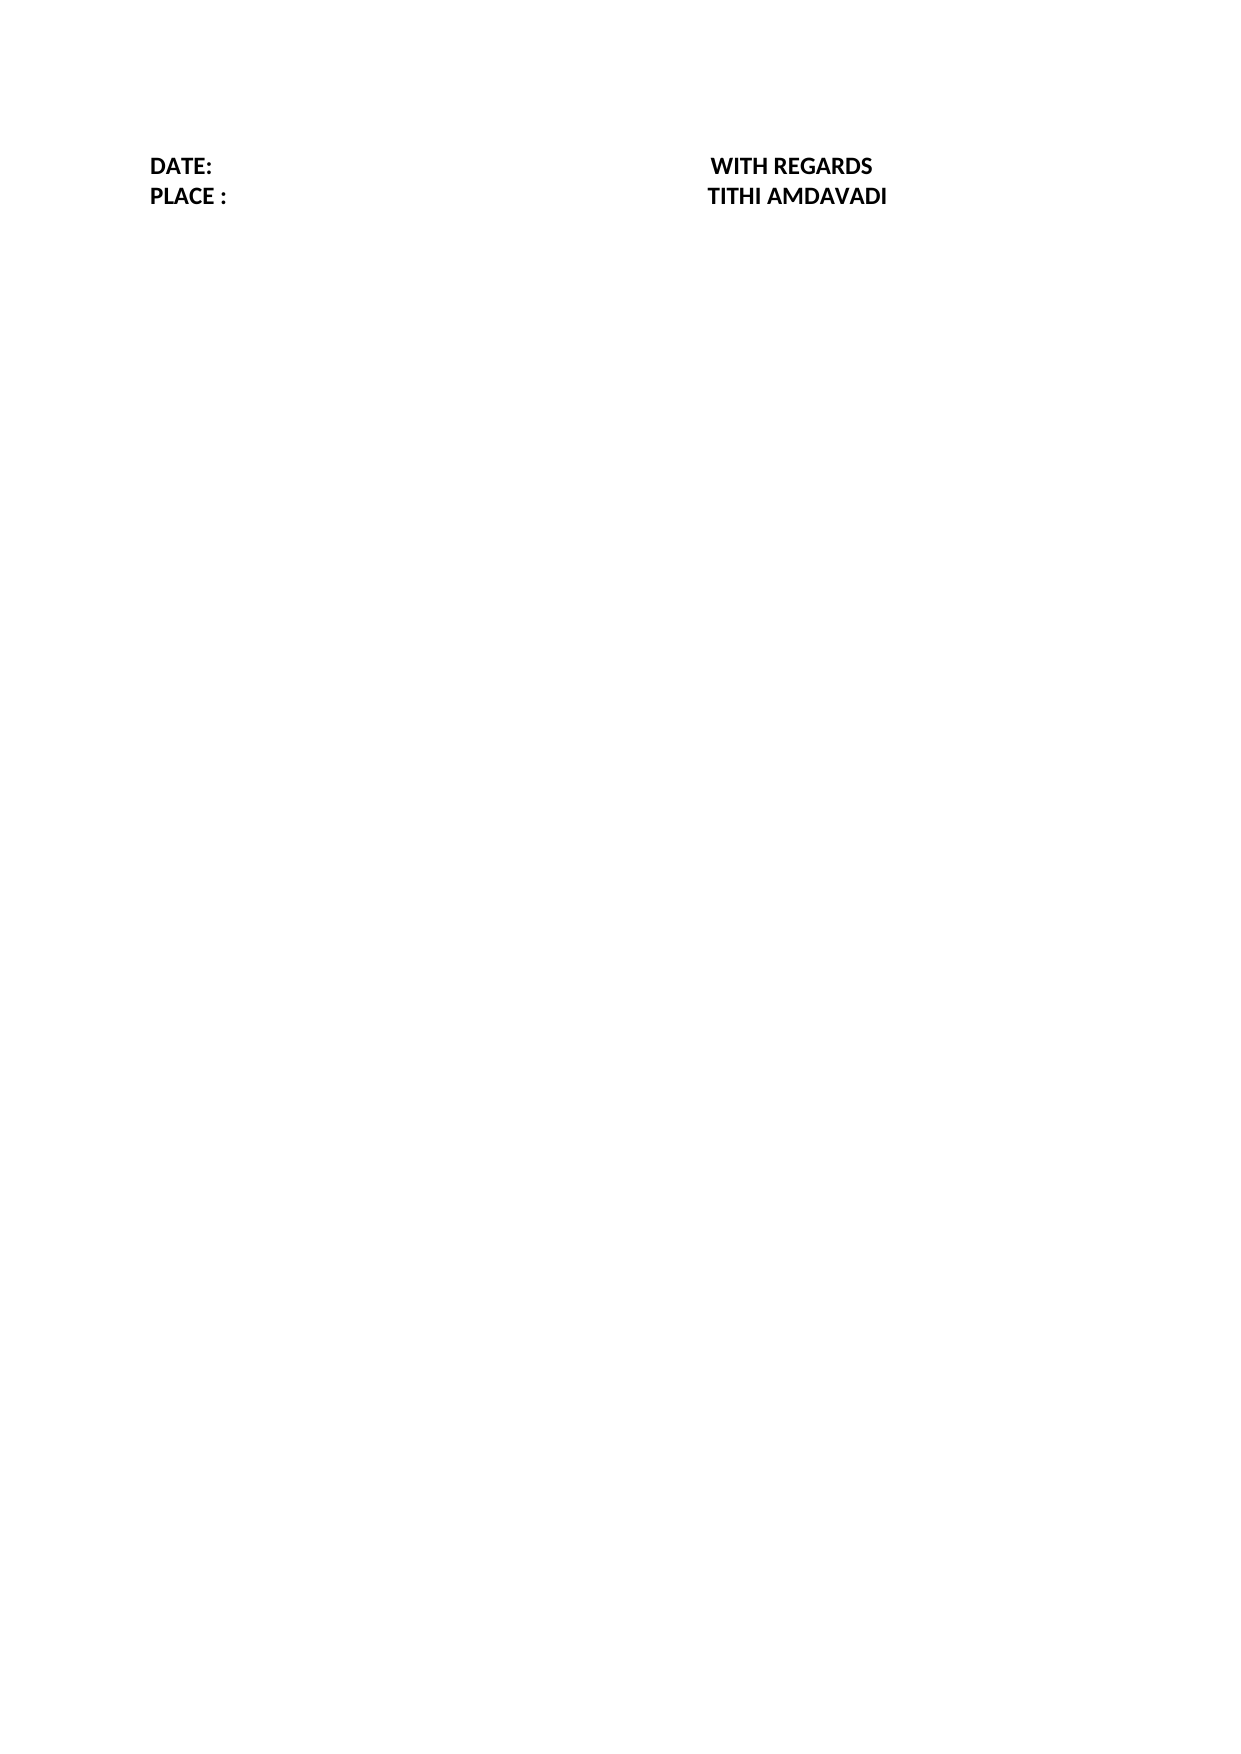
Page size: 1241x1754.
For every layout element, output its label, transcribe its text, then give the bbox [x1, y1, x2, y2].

text DATE: WITH REGARDS PLACE : TITHI AMDAVADI [150, 150, 1090, 211]
